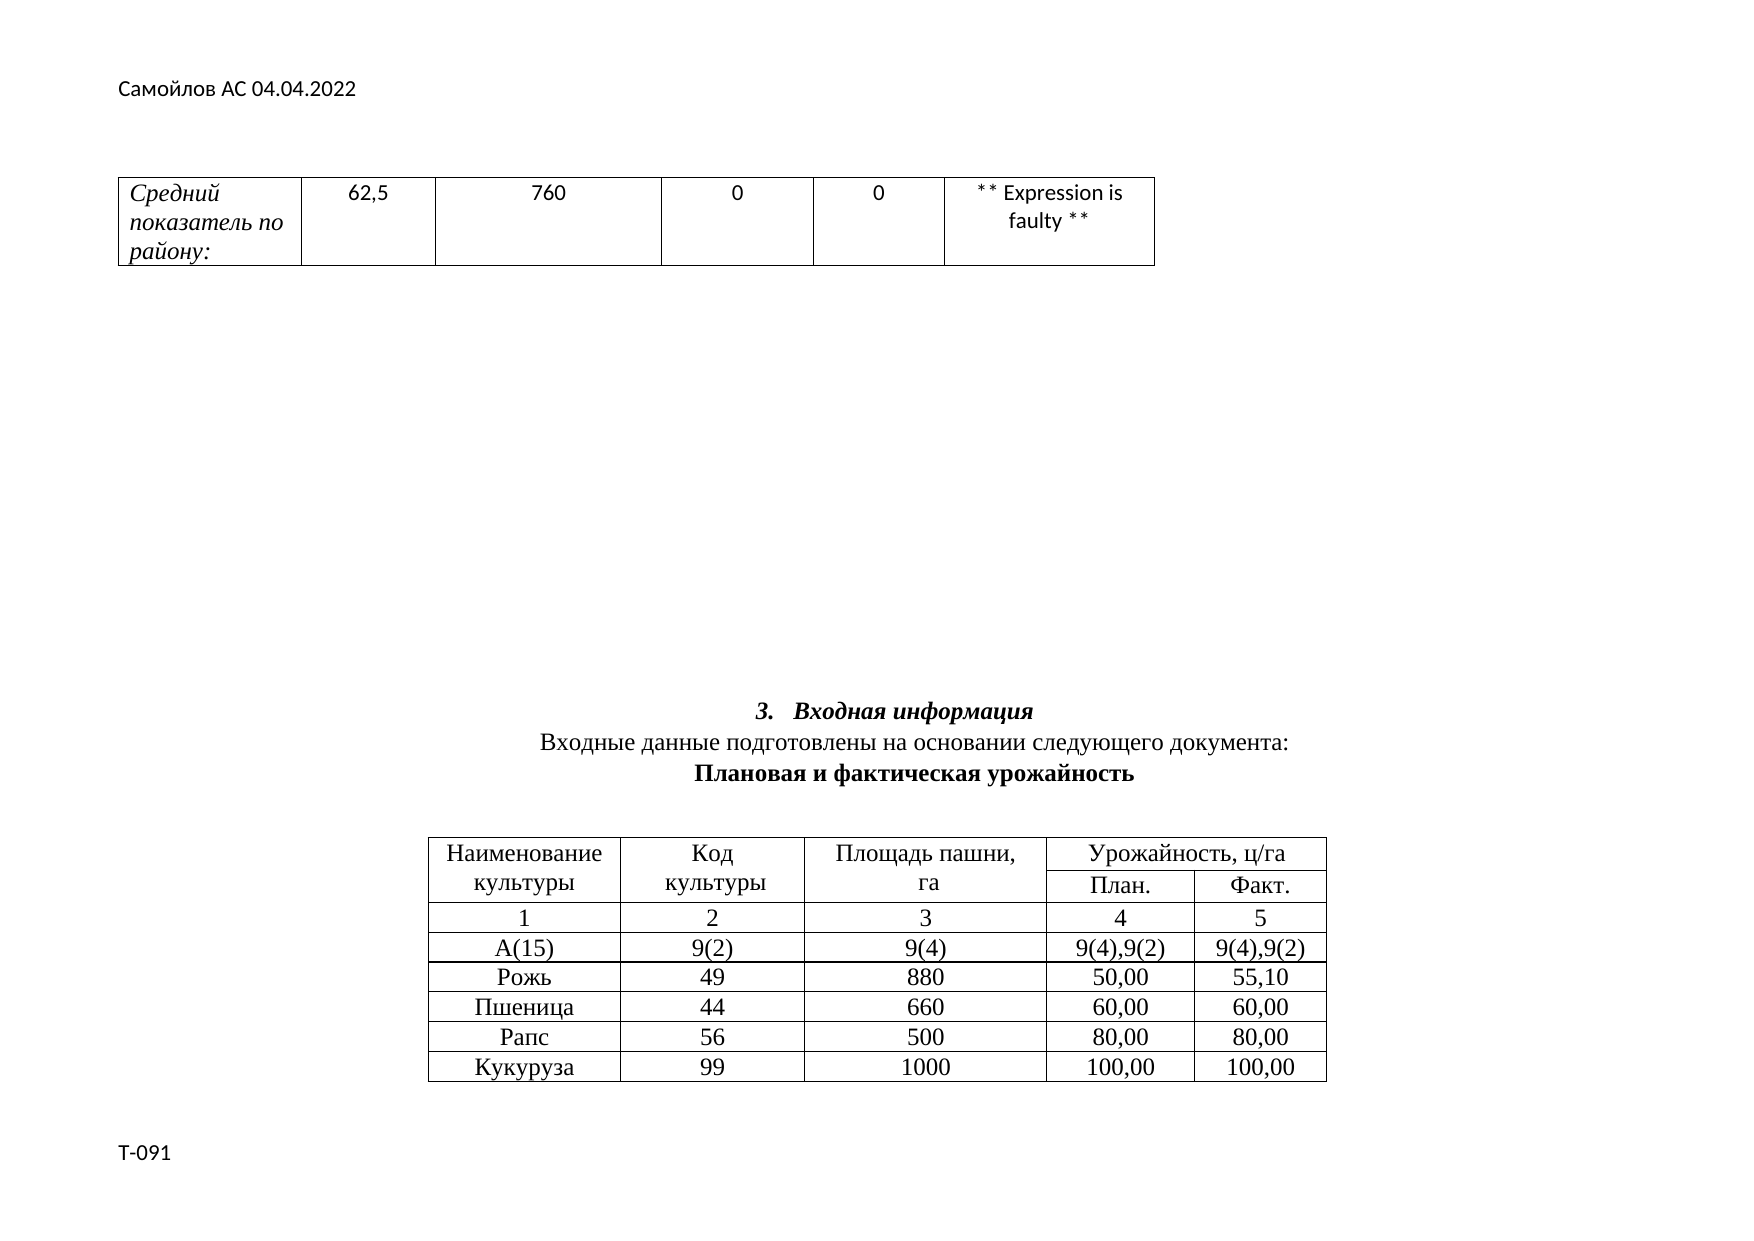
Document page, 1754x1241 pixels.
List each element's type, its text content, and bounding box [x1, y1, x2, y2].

table_cell 99 [621, 1052, 804, 1081]
table_cell 44 [621, 992, 804, 1021]
table_cell 880 [805, 963, 1046, 991]
text Входная информация [156, 696, 1636, 725]
table_cell План. [1047, 871, 1194, 902]
list Входные данные подготовлены на основании следующего документа: [193, 727, 1636, 756]
table_cell Рожь [429, 963, 620, 991]
table_cell Средний показатель по району: [119, 178, 301, 264]
table_cell 73,78 [814, 178, 944, 264]
table_cell 100,00 [1195, 1052, 1326, 1081]
table_cell 100,00 [1047, 1052, 1194, 1081]
table_cell 60,00 [1047, 992, 1194, 1021]
table_header Наименование культуры [429, 838, 620, 902]
table_header Урожайность, ц/га [1047, 838, 1326, 869]
table_cell Кукуруза [429, 1052, 620, 1081]
table_cell Факт. [1195, 871, 1326, 902]
table_cell 4 [1047, 903, 1194, 932]
table_cell 3 [805, 903, 1046, 932]
table_cell A(15) [429, 933, 620, 961]
table_cell 500 [805, 1022, 1046, 1051]
table_header Код культуры [621, 838, 804, 902]
table_cell Пшеница [429, 992, 620, 1021]
table_cell 60,00 [1195, 992, 1326, 1021]
table_cell 80,00 [1047, 1022, 1194, 1051]
table_cell 72,5 [662, 178, 813, 264]
table_cell 1000 [805, 1052, 1046, 1081]
table_cell 80,00 [1195, 1022, 1326, 1051]
table_cell 102,55 [945, 178, 1154, 264]
table_cell 5 [1195, 903, 1326, 932]
table_cell 760 [436, 178, 661, 264]
list Плановая и фактическая урожайность [193, 758, 1636, 787]
table_cell 56 [621, 1022, 804, 1051]
table_cell 2 [621, 903, 804, 932]
table_cell 55,10 [1195, 963, 1326, 991]
table_cell 9(2) [621, 933, 804, 961]
table_cell 50,00 [1047, 963, 1194, 991]
table_cell Рапс [429, 1022, 620, 1051]
table_cell 9(4) [805, 933, 1046, 961]
table_cell 49 [621, 963, 804, 991]
table_cell 1 [429, 903, 620, 932]
table_cell 62,5 [302, 178, 435, 264]
table_cell 9(4),9(2) [1195, 933, 1326, 961]
table_header Площадь пашни, га [805, 838, 1046, 902]
table_cell 660 [805, 992, 1046, 1021]
table_cell 9(4),9(2) [1047, 933, 1194, 961]
